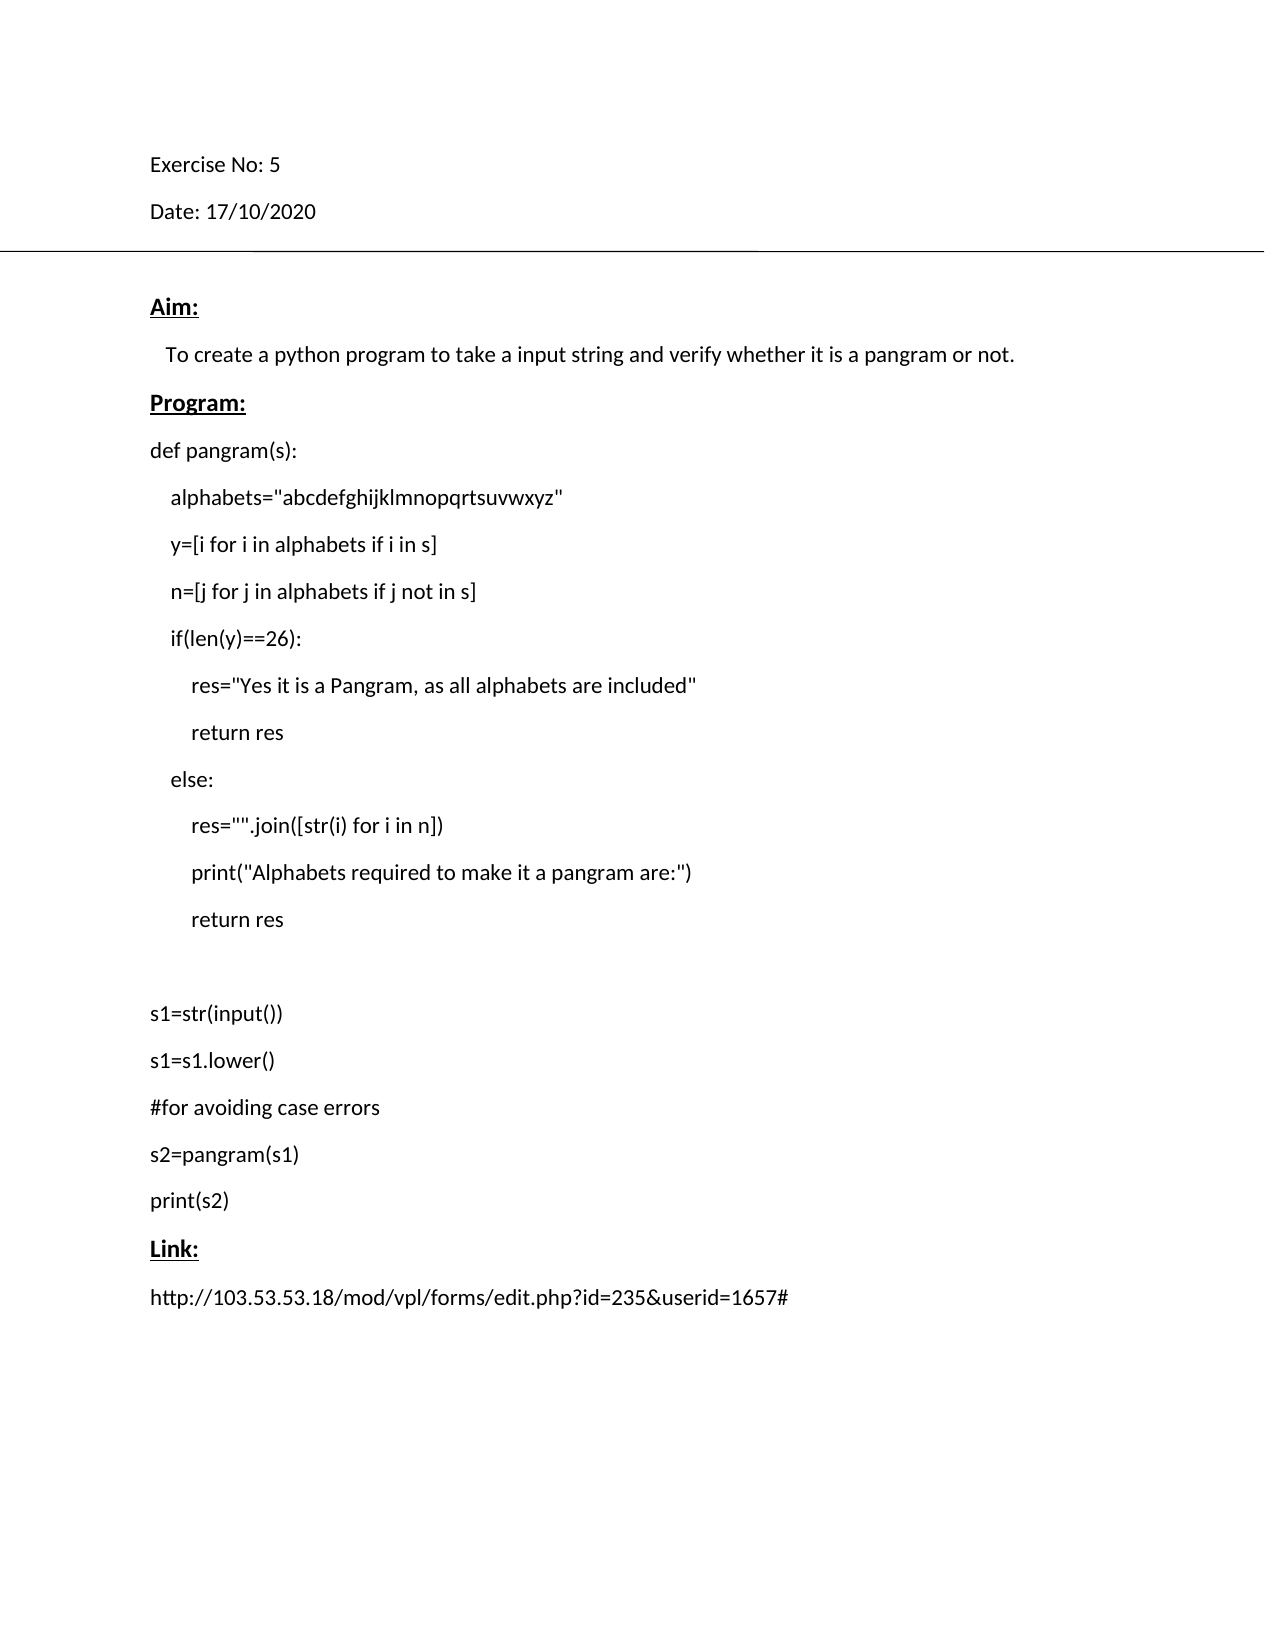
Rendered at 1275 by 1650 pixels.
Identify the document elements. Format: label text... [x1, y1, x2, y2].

text if(len(y)==26): [150, 624, 1125, 652]
text res="".join([str(i) for i in n]) [150, 812, 1125, 840]
text def pangram(s): [150, 437, 1125, 465]
text alphabets="abcdefghijklmnopqrtsuvwxyz" [150, 483, 1125, 512]
text n=[j for j in alphabets if j not in s] [150, 577, 1125, 605]
text Aim: [150, 291, 1125, 321]
text Exercise No: 5 [150, 150, 1125, 178]
text Link: [150, 1233, 1125, 1264]
text print("Alphabets required to make it a pangram are:") [150, 858, 1125, 887]
text #for avoiding case errors [150, 1093, 1125, 1121]
text y=[i for i in alphabets if i in s] [150, 530, 1125, 558]
text s1=str(input()) [150, 999, 1125, 1027]
text To create a python program to take a input string and verify whether it is a pangram or not. [150, 340, 1125, 368]
text return res [150, 905, 1125, 933]
text print(s2) [150, 1187, 1125, 1215]
text res="Yes it is a Pangram, as all alphabets are included" [150, 671, 1125, 699]
text s1=s1.lower() [150, 1046, 1125, 1074]
text s2=pangram(s1) [150, 1140, 1125, 1168]
text return res [150, 718, 1125, 746]
text else: [150, 765, 1125, 793]
text http://103.53.53.18/mod/vpl/forms/edit.php?id=235&userid=1657# [150, 1283, 1125, 1311]
text Program: [150, 387, 1125, 418]
text Date: 17/10/2020 [150, 197, 1125, 225]
